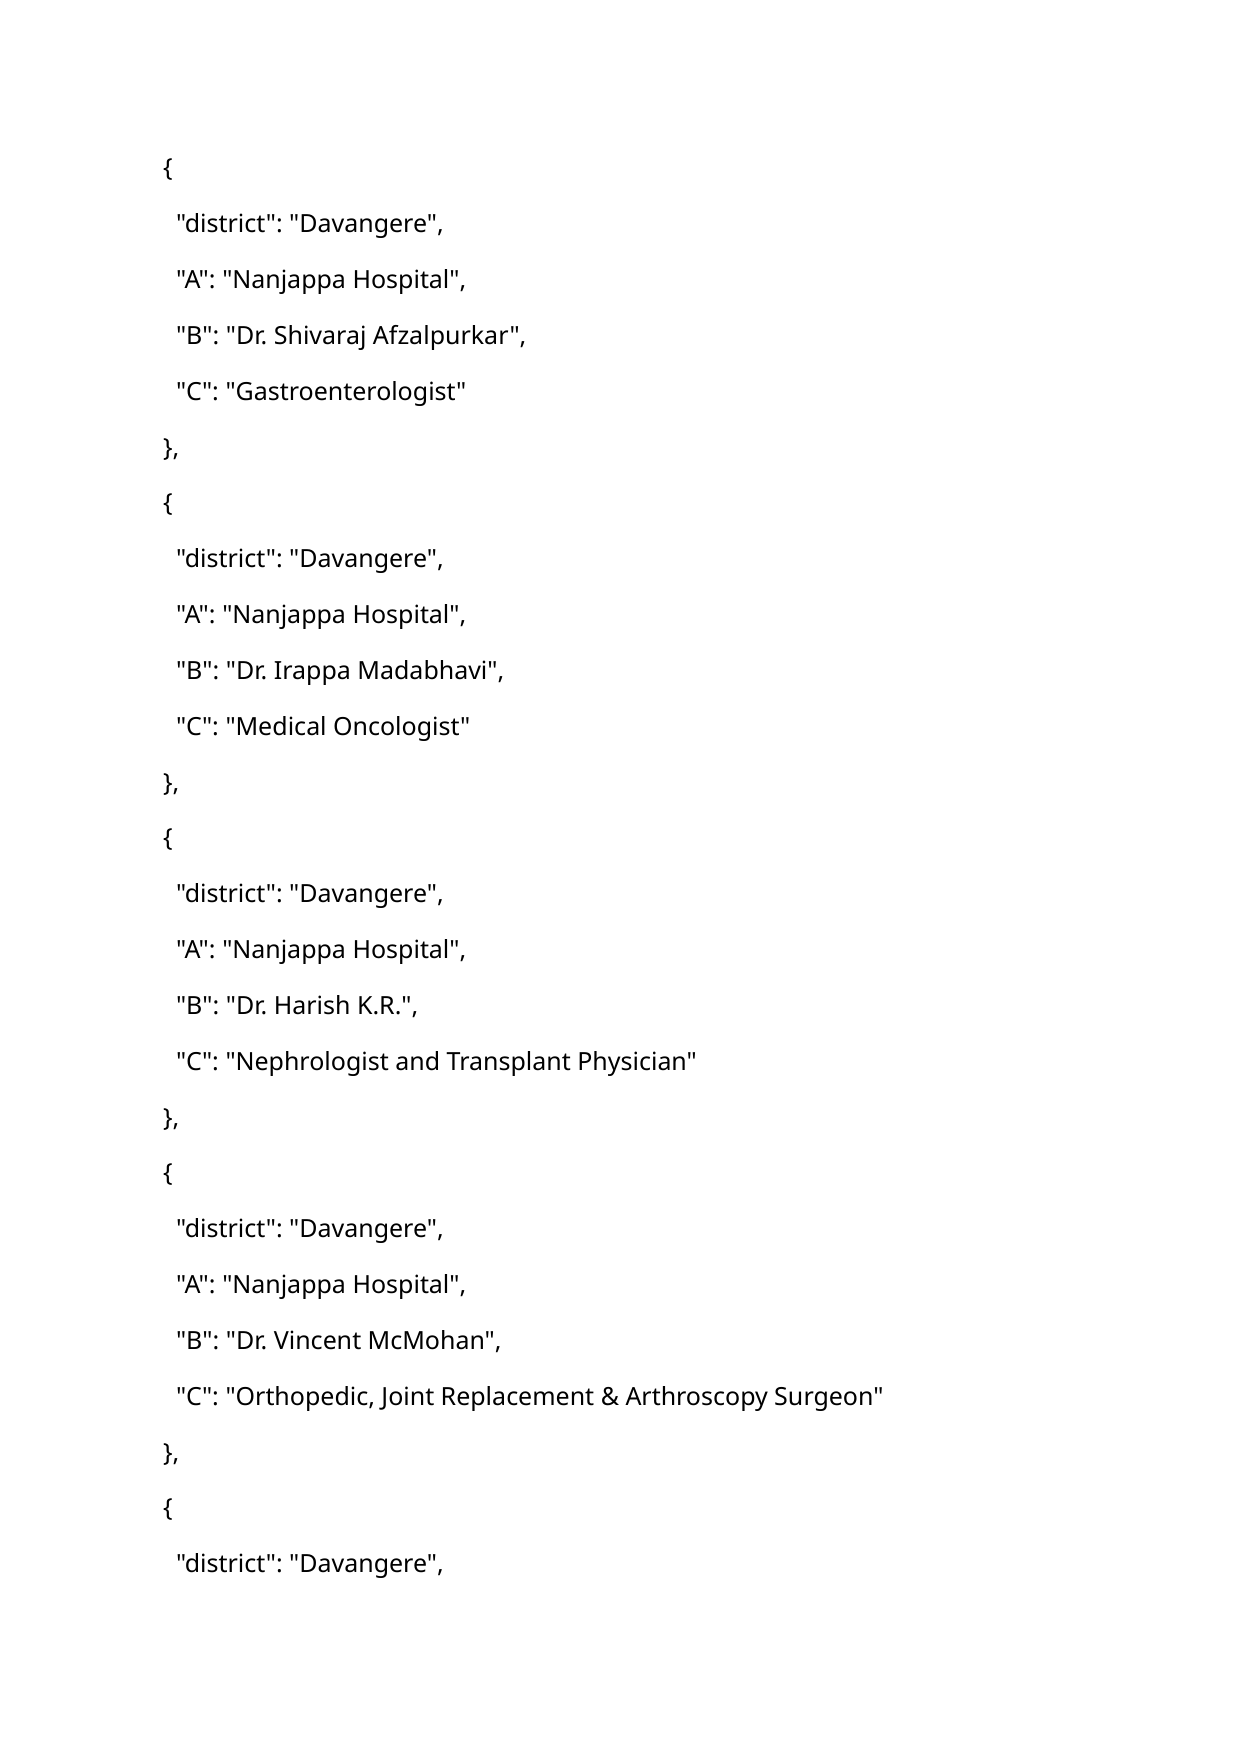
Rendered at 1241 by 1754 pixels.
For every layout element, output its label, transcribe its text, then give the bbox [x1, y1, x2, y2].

text "B": "Dr. Irappa Madabhavi", [150, 652, 1090, 687]
text "district": "Davangere", [150, 876, 1090, 910]
text "A": "Nanjappa Hospital", [150, 597, 1090, 631]
text { [150, 1155, 1090, 1189]
text "A": "Nanjappa Hospital", [150, 932, 1090, 966]
text }, [150, 764, 1090, 798]
text "A": "Nanjappa Hospital", [150, 262, 1090, 296]
text { [150, 820, 1090, 854]
text }, [150, 1434, 1090, 1468]
text { [150, 485, 1090, 519]
text "district": "Davangere", [150, 206, 1090, 240]
text "C": "Gastroenterologist" [150, 373, 1090, 407]
text "C": "Orthopedic, Joint Replacement & Arthroscopy Surgeon" [150, 1378, 1090, 1412]
text "C": "Nephrologist and Transplant Physician" [150, 1043, 1090, 1077]
text "B": "Dr. Harish K.R.", [150, 987, 1090, 1022]
text { [150, 1490, 1090, 1524]
text "C": "Medical Oncologist" [150, 708, 1090, 742]
text }, [150, 1099, 1090, 1133]
text }, [150, 429, 1090, 463]
text "district": "Davangere", [150, 541, 1090, 575]
text "district": "Davangere", [150, 1546, 1090, 1580]
text "B": "Dr. Shivaraj Afzalpurkar", [150, 317, 1090, 352]
text "B": "Dr. Vincent McMohan", [150, 1322, 1090, 1357]
text "district": "Davangere", [150, 1211, 1090, 1245]
text "A": "Nanjappa Hospital", [150, 1267, 1090, 1301]
text { [150, 150, 1090, 184]
